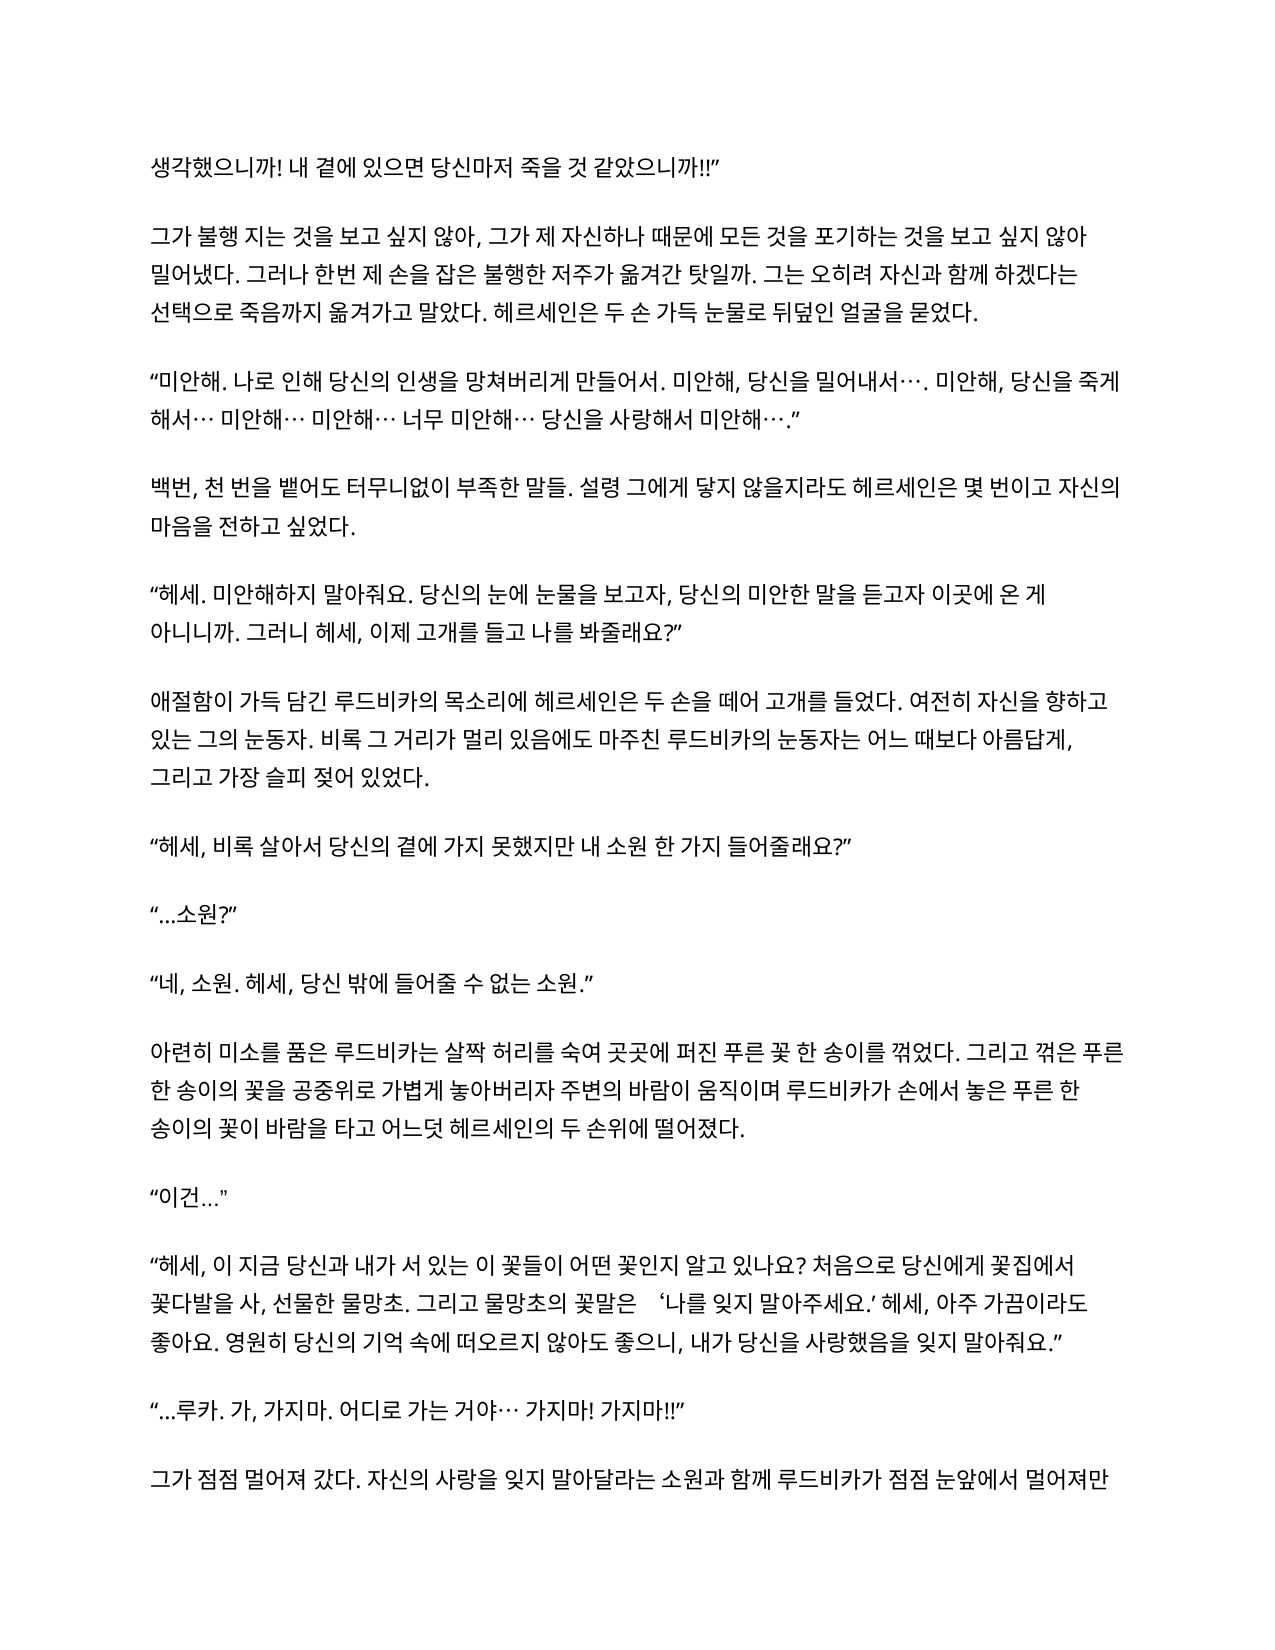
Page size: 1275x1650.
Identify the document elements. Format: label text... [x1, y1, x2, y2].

text “미안해. 나로 인해 당신의 인생을 망쳐버리게 만들어서. 미안해, 당신을 밀어내서…. 미안해, 당신을 죽게 해서… 미안해… 미안해… 너무 미안해… 당신을 사랑해서 미안해….” [150, 363, 1125, 435]
text “헤세, 비록 살아서 당신의 곁에 가지 못했지만 내 소원 한 가지 들어줄래요?” [150, 829, 1125, 862]
text “헤세. 미안해하지 말아줘요. 당신의 눈에 눈물을 보고자, 당신의 미안한 말을 듣고자 이곳에 온 게 아니니까. 그러니 헤세, 이제 고개를 들고 나를 봐줄래요?” [150, 577, 1125, 649]
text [150, 150, 1125, 183]
text 백번, 천 번을 뱉어도 터무니없이 부족한 말들. 설령 그에게 닿지 않을지라도 헤르세인은 몇 번이고 자신의 마음을 전하고 싶었다. [150, 470, 1125, 542]
text 아련히 미소를 품은 루드비카는 살짝 허리를 숙여 곳곳에 퍼진 푸른 꽃 한 송이를 꺾었다. 그리고 꺾은 푸른 한 송이의 꽃을 공중위로 가볍게 놓아버리자 주변의 바람이 움직이며 루드비카가 손에서 놓은 푸른 한 송이의 꽃이 바람을 타고 어느덧 헤르세인의 두 손위에 떨어졌다. [150, 1034, 1125, 1144]
text “…루카. 가, 가지마. 어디로 가는 거야… 가지마! 가지마!!” [150, 1393, 1125, 1426]
text “네, 소원. 헤세, 당신 밖에 들어줄 수 없는 소원.” [150, 966, 1125, 999]
text “…소원?” [150, 897, 1125, 931]
text “헤세, 이 지금 당신과 내가 서 있는 이 꽃들이 어떤 꽃인지 알고 있나요? 처음으로 당신에게 꽃집에서 꽃다발을 사, 선물한 물망초. 그리고 물망초의 꽃말은 ‘나를 잊지 말아주세요.’ 헤세, 아주 가끔이라도 좋아요. 영원히 당신의 기억 속에 떠오르지 않아도 좋으니, 내가 당신을 사랑했음을 잊지 말아줘요.” [150, 1248, 1125, 1358]
text 애절함이 가득 담긴 루드비카의 목소리에 헤르세인은 두 손을 떼어 고개를 들었다. 여전히 자신을 향하고 있는 그의 눈동자. 비록 그 거리가 멀리 있음에도 마주친 루드비카의 눈동자는 어느 때보다 아름답게, 그리고 가장 슬피 젖어 있었다. [150, 684, 1125, 794]
text “이건...” [150, 1179, 1125, 1213]
text 그가 불행 지는 것을 보고 싶지 않아, 그가 제 자신하나 때문에 모든 것을 포기하는 것을 보고 싶지 않아 밀어냈다. 그러나 한번 제 손을 잡은 불행한 저주가 옮겨간 탓일까. 그는 오히려 자신과 함께 하겠다는 선택으로 죽음까지 옮겨가고 말았다. 헤르세인은 두 손 가득 눈물로 뒤덮인 얼굴을 묻었다. [150, 218, 1125, 328]
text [150, 1461, 1125, 1495]
